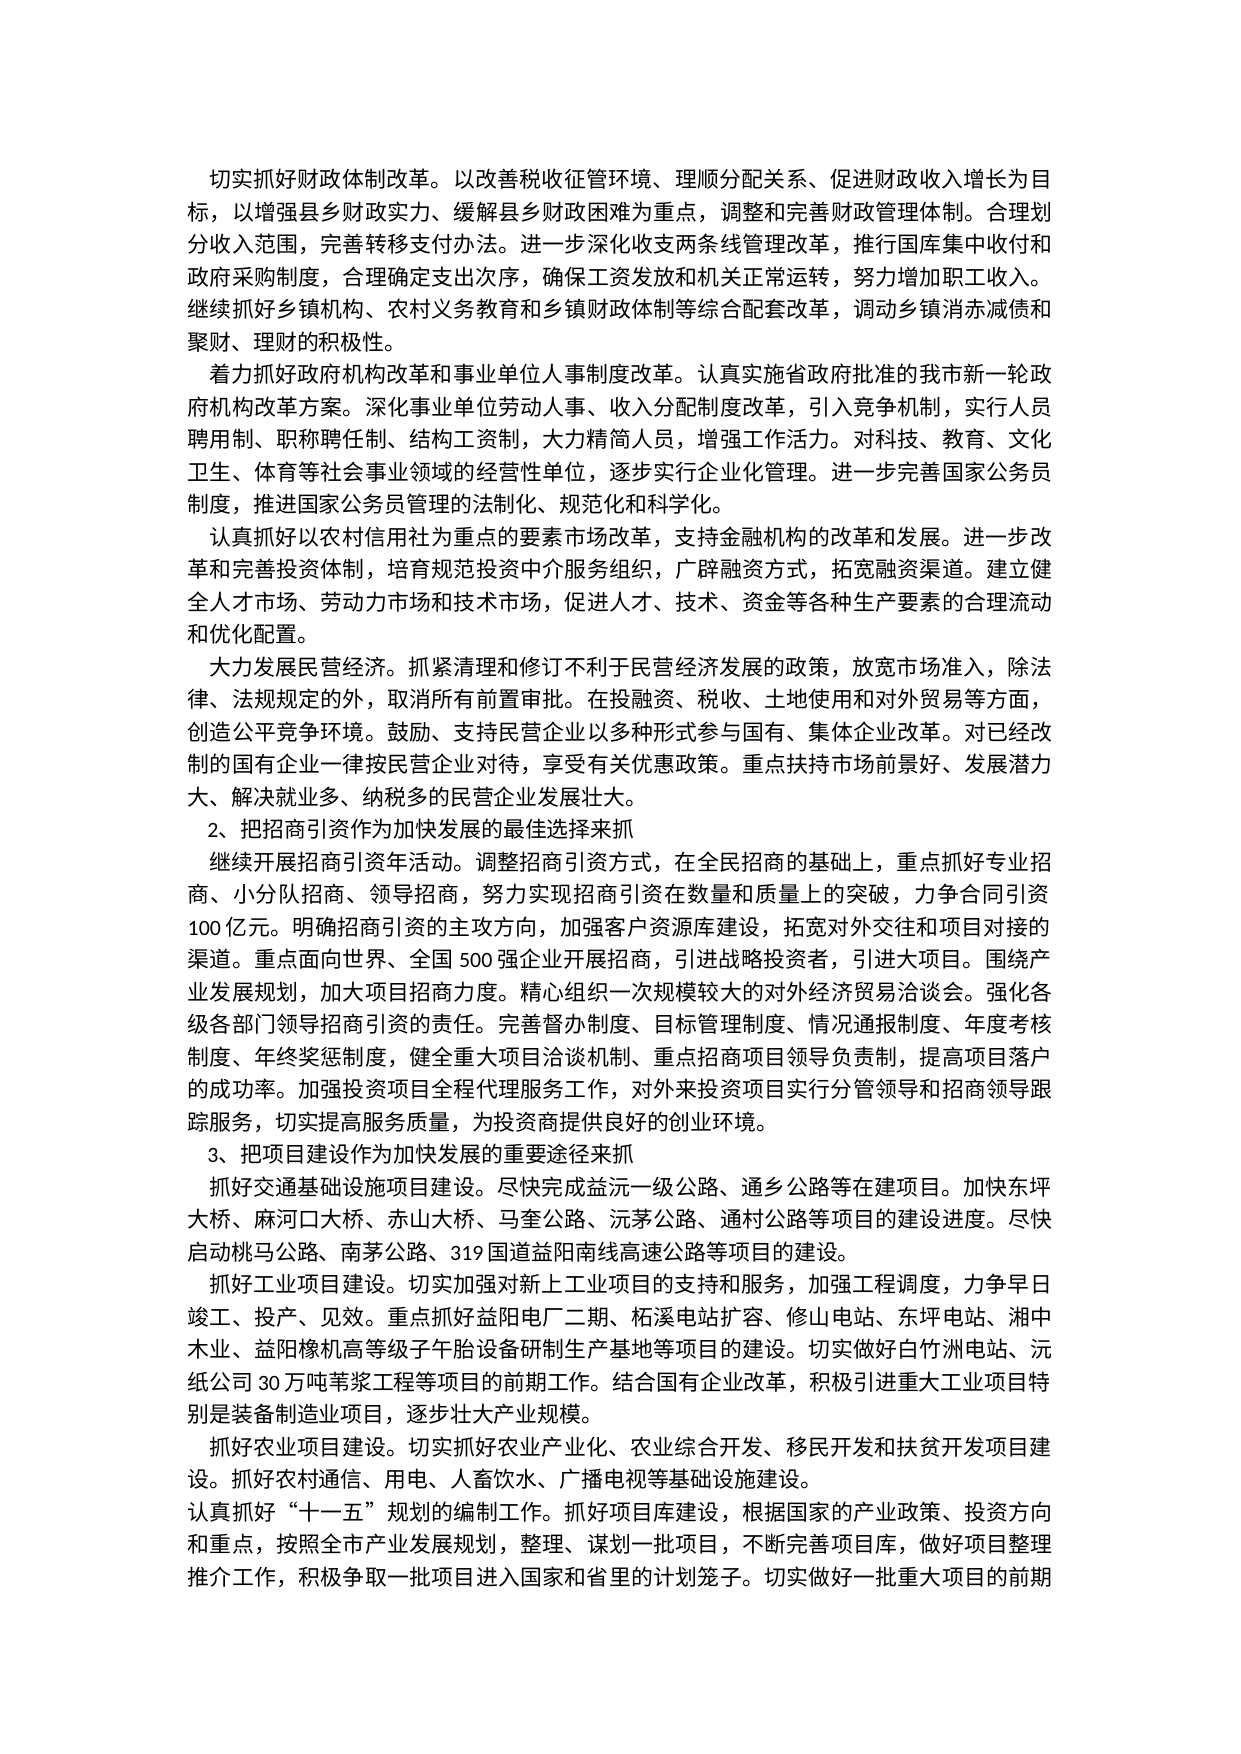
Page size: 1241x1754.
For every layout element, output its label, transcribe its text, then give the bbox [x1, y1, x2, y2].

text 3、把项目建设作为加快发展的重要途径来抓 [187, 1137, 1053, 1169]
text 抓好交通基础设施项目建设。尽快完成益沅一级公路、通乡公路等在建项目。加快东坪大桥、麻河口大桥、赤山大桥、马奎公路、沅茅公路、通村公路等项目的建设进度。尽快启动桃马公路、南茅公路、319国道益阳南线高速公路等项目的建设。 [187, 1169, 1053, 1267]
text 2、把招商引资作为加快发展的最佳选择来抓 [187, 812, 1053, 844]
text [187, 1494, 1053, 1592]
text 认真抓好以农村信用社为重点的要素市场改革，支持金融机构的改革和发展。进一步改革和完善投资体制，培育规范投资中介服务组织，广辟融资方式，拓宽融资渠道。建立健全人才市场、劳动力市场和技术市场，促进人才、技术、资金等各种生产要素的合理流动和优化配置。 [187, 519, 1053, 649]
text 抓好工业项目建设。切实加强对新上工业项目的支持和服务，加强工程调度，力争早日竣工、投产、见效。重点抓好益阳电厂二期、柘溪电站扩容、修山电站、东坪电站、湘中木业、益阳橡机高等级子午胎设备研制生产基地等项目的建设。切实做好白竹洲电站、沅纸公司30万吨苇浆工程等项目的前期工作。结合国有企业改革，积极引进重大工业项目特别是装备制造业项目，逐步壮大产业规模。 [187, 1267, 1053, 1429]
text 抓好农业项目建设。切实抓好农业产业化、农业综合开发、移民开发和扶贫开发项目建设。抓好农村通信、用电、人畜饮水、广播电视等基础设施建设。 [187, 1429, 1053, 1494]
text 继续开展招商引资年活动。调整招商引资方式，在全民招商的基础上，重点抓好专业招商、小分队招商、领导招商，努力实现招商引资在数量和质量上的突破，力争合同引资100亿元。明确招商引资的主攻方向，加强客户资源库建设，拓宽对外交往和项目对接的渠道。重点面向世界、全国500强企业开展招商，引进战略投资者，引进大项目。围绕产业发展规划，加大项目招商力度。精心组织一次规模较大的对外经济贸易洽谈会。强化各级各部门领导招商引资的责任。完善督办制度、目标管理制度、情况通报制度、年度考核制度、年终奖惩制度，健全重大项目洽谈机制、重点招商项目领导负责制，提高项目落户的成功率。加强投资项目全程代理服务工作，对外来投资项目实行分管领导和招商领导跟踪服务，切实提高服务质量，为投资商提供良好的创业环境。 [187, 844, 1053, 1137]
text 大力发展民营经济。抓紧清理和修订不利于民营经济发展的政策，放宽市场准入，除法律、法规规定的外，取消所有前置审批。在投融资、税收、土地使用和对外贸易等方面，创造公平竞争环境。鼓励、支持民营企业以多种形式参与国有、集体企业改革。对已经改制的国有企业一律按民营企业对待，享受有关优惠政策。重点扶持市场前景好、发展潜力大、解决就业多、纳税多的民营企业发展壮大。 [187, 649, 1053, 812]
text 切实抓好财政体制改革。以改善税收征管环境、理顺分配关系、促进财政收入增长为目标，以增强县乡财政实力、缓解县乡财政困难为重点，调整和完善财政管理体制。合理划分收入范围，完善转移支付办法。进一步深化收支两条线管理改革，推行国库集中收付和政府采购制度，合理确定支出次序，确保工资发放和机关正常运转，努力增加职工收入。继续抓好乡镇机构、农村义务教育和乡镇财政体制等综合配套改革，调动乡镇消赤减债和聚财、理财的积极性。 [187, 162, 1053, 357]
text 着力抓好政府机构改革和事业单位人事制度改革。认真实施省政府批准的我市新一轮政府机构改革方案。深化事业单位劳动人事、收入分配制度改革，引入竞争机制，实行人员聘用制、职称聘任制、结构工资制，大力精简人员，增强工作活力。对科技、教育、文化、卫生、体育等社会事业领域的经营性单位，逐步实行企业化管理。进一步完善国家公务员制度，推进国家公务员管理的法制化、规范化和科学化。 [187, 357, 1053, 519]
